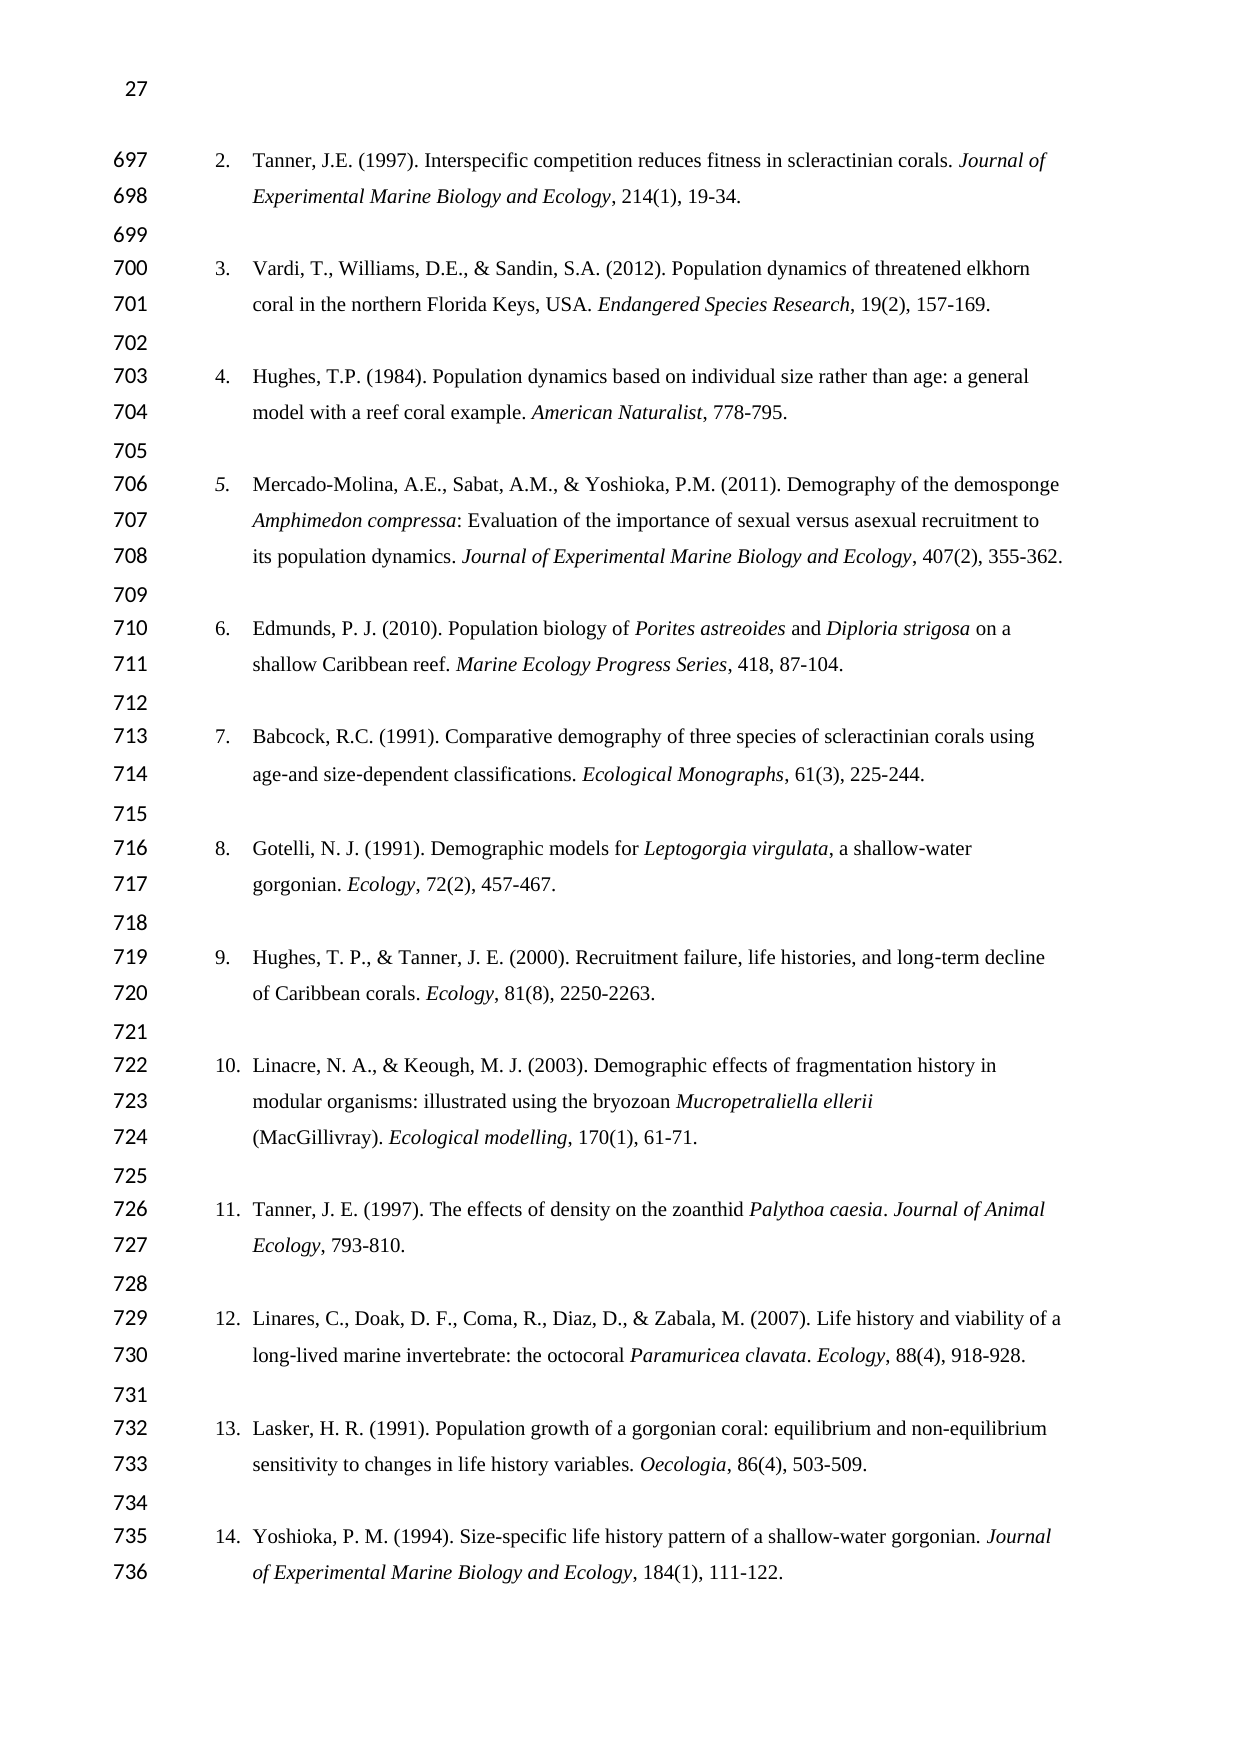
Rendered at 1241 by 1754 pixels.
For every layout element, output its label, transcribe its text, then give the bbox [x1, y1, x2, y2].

list Linares, C., Doak, D. F., Coma, R., Diaz, D., & Zabala, M. (2007). Life history and viability of a long‐lived marine invertebrate: the octocoral Paramuricea clavata. Ecology, 88(4), 918-928. [215, 1306, 1063, 1367]
list Vardi, T., Williams, D.E., & Sandin, S.A. (2012). Population dynamics of threatened elkhorn coral in the northern Florida Keys, USA. Endangered Species Research, 19(2), 157-169. [215, 256, 1063, 316]
list Yoshioka, P. M. (1994). Size-specific life history pattern of a shallow-water gorgonian. Journal of Experimental Marine Biology and Ecology, 184(1), 111-122. [215, 1524, 1063, 1584]
list Babcock, R.C. (1991). Comparative demography of three species of scleractinian corals using age‐and size‐dependent classifications. Ecological Monographs, 61(3), 225-244. [215, 724, 1063, 786]
list Gotelli, N. J. (1991). Demographic models for Leptogorgia virgulata, a shallow‐water gorgonian. Ecology, 72(2), 457-467. [215, 835, 1063, 896]
list Linacre, N. A., & Keough, M. J. (2003). Demographic effects of fragmentation history in modular organisms: illustrated using the bryozoan Mucropetraliella ellerii (MacGillivray). Ecological modelling, 170(1), 61-71. [215, 1053, 1063, 1149]
list Tanner, J. E. (1997). The effects of density on the zoanthid Palythoa caesia. Journal of Animal Ecology, 793-810. [215, 1197, 1063, 1257]
list Tanner, J.E. (1997). Interspecific competition reduces fitness in scleractinian corals. Journal of Experimental Marine Biology and Ecology, 214(1), 19-34. [215, 148, 1063, 208]
list Hughes, T. P., & Tanner, J. E. (2000). Recruitment failure, life histories, and long‐term decline of Caribbean corals. Ecology, 81(8), 2250-2263. [215, 944, 1063, 1005]
list Mercado-Molina, A.E., Sabat, A.M., & Yoshioka, P.M. (2011). Demography of the demosponge Amphimedon compressa: Evaluation of the importance of sexual versus asexual recruitment to its population dynamics. Journal of Experimental Marine Biology and Ecology, 407(2), 355-362. [215, 472, 1063, 568]
list Edmunds, P. J. (2010). Population biology of Porites astreoides and Diploria strigosa on a shallow Caribbean reef. Marine Ecology Progress Series, 418, 87-104. [215, 616, 1063, 676]
list Hughes, T.P. (1984). Population dynamics based on individual size rather than age: a general model with a reef coral example. American Naturalist, 778-795. [215, 364, 1063, 424]
list Lasker, H. R. (1991). Population growth of a gorgonian coral: equilibrium and non-equilibrium sensitivity to changes in life history variables. Oecologia, 86(4), 503-509. [215, 1416, 1063, 1476]
